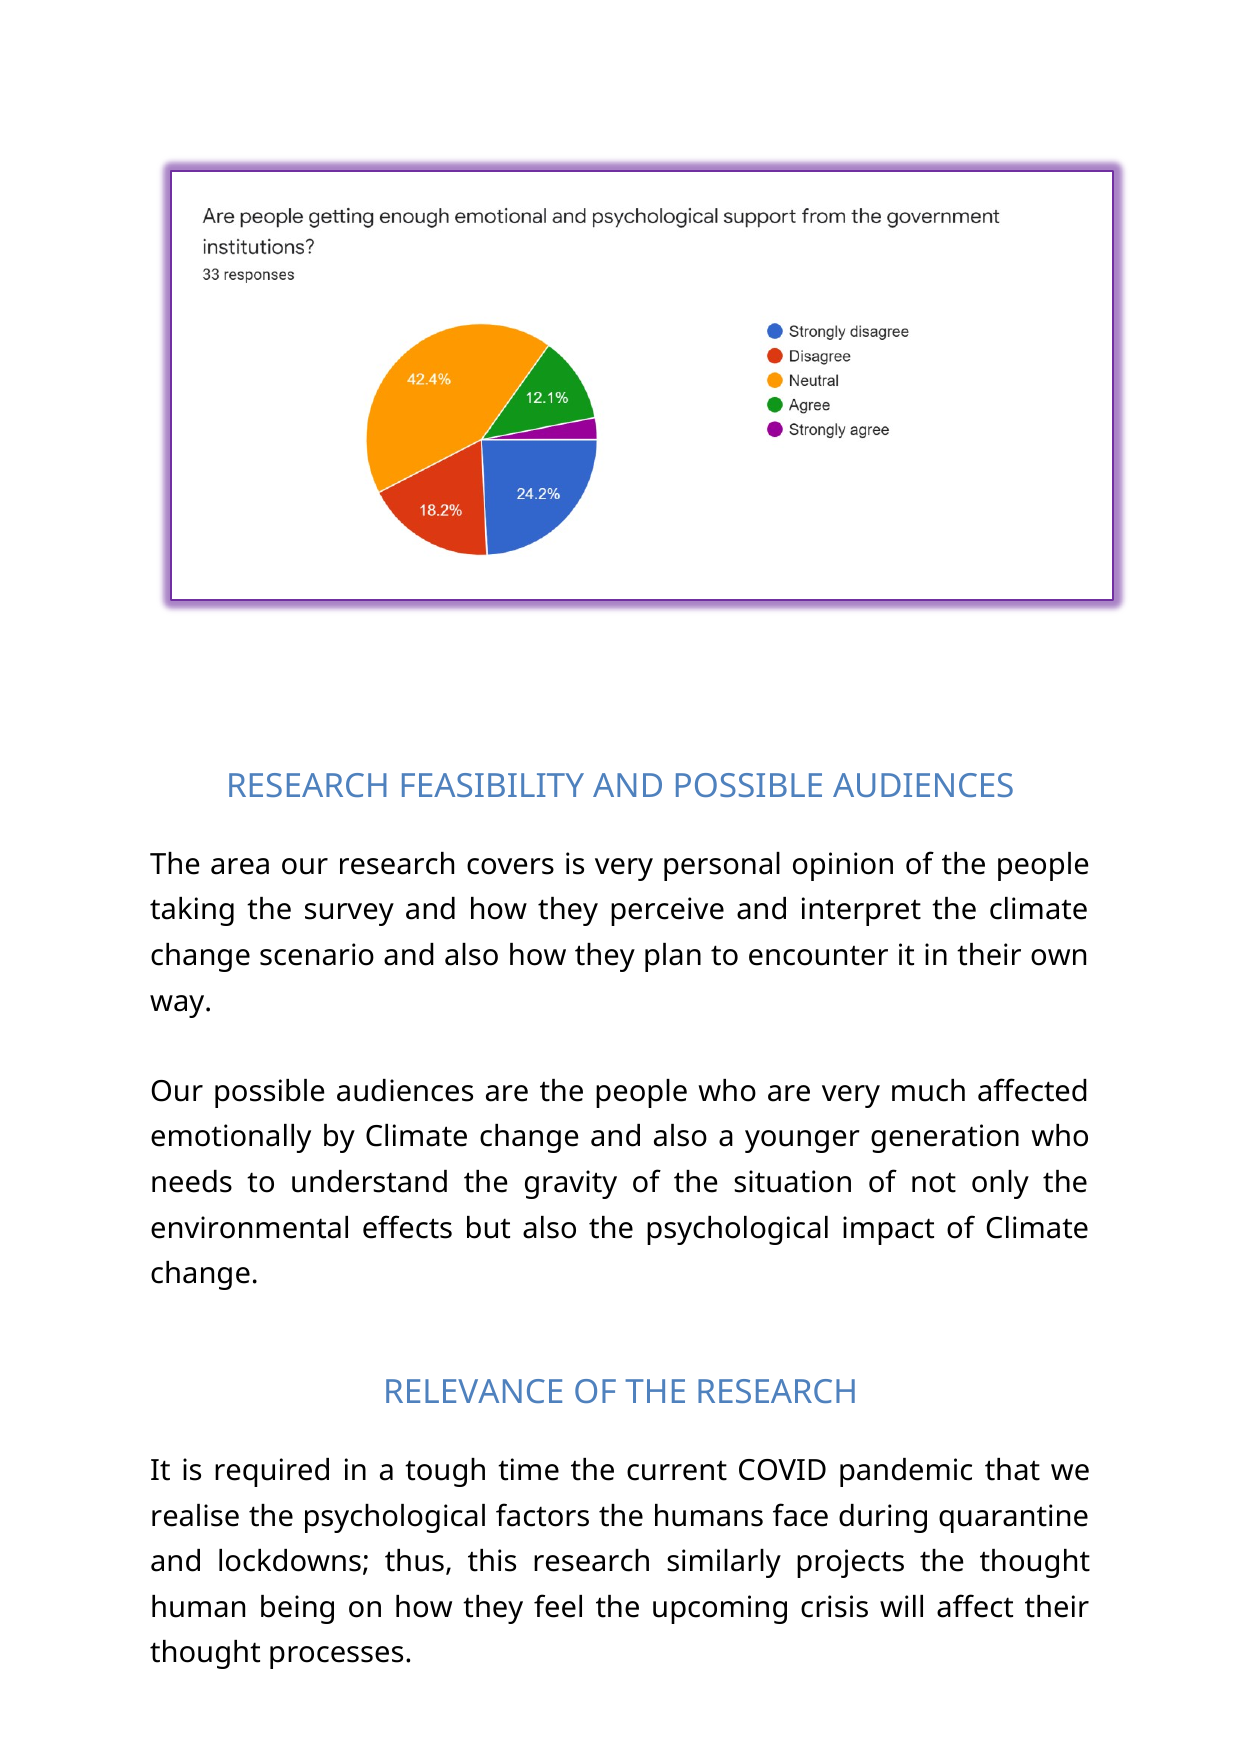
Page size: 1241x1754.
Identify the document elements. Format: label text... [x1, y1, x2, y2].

text Our possible audiences are the people who are very much affected emotionally by Climate change and also a younger generation who needs to understand the gravity of the situation of not only the environmental effects but also the psychological impact of Climate change. [150, 1070, 1090, 1292]
picture [153, 152, 1132, 618]
text The area our research covers is very personal opinion of the people taking the survey and how they perceive and interpret the climate change scenario and also how they plan to encounter it in their own way. [150, 843, 1090, 1019]
text RESEARCH FEASIBILITY AND POSSIBLE AUDIENCES [140, 761, 1100, 807]
text It is required in a tough time the current COVID pandemic that we realise the psychological factors the humans face during quarantine and lockdowns; thus, this research similarly projects the thought human being on how they feel the upcoming crisis will affect their thought processes. [150, 1449, 1090, 1671]
subtitle RELEVANCE OF THE RESEARCH [139, 1368, 1101, 1413]
